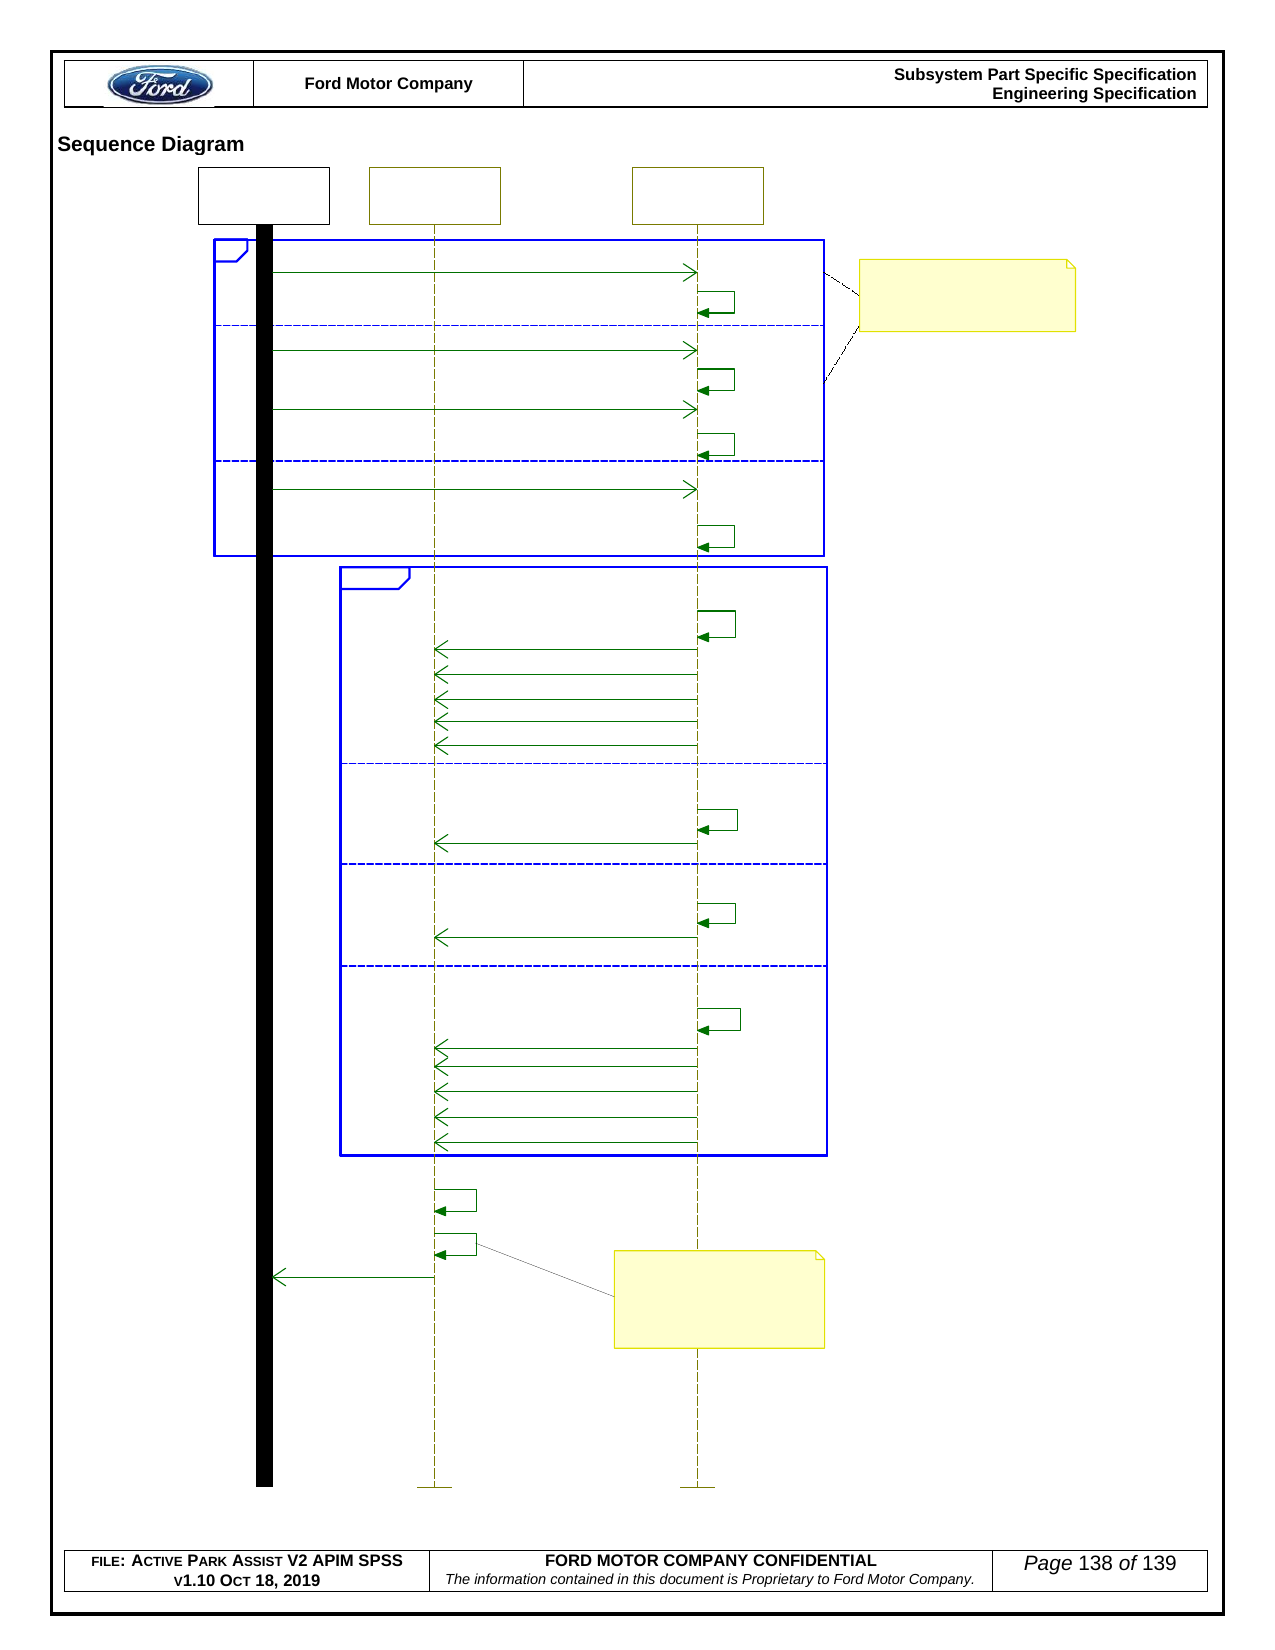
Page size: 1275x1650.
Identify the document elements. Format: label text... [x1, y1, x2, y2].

text Sequence Diagram [57, 131, 1215, 155]
picture [103, 61, 215, 107]
